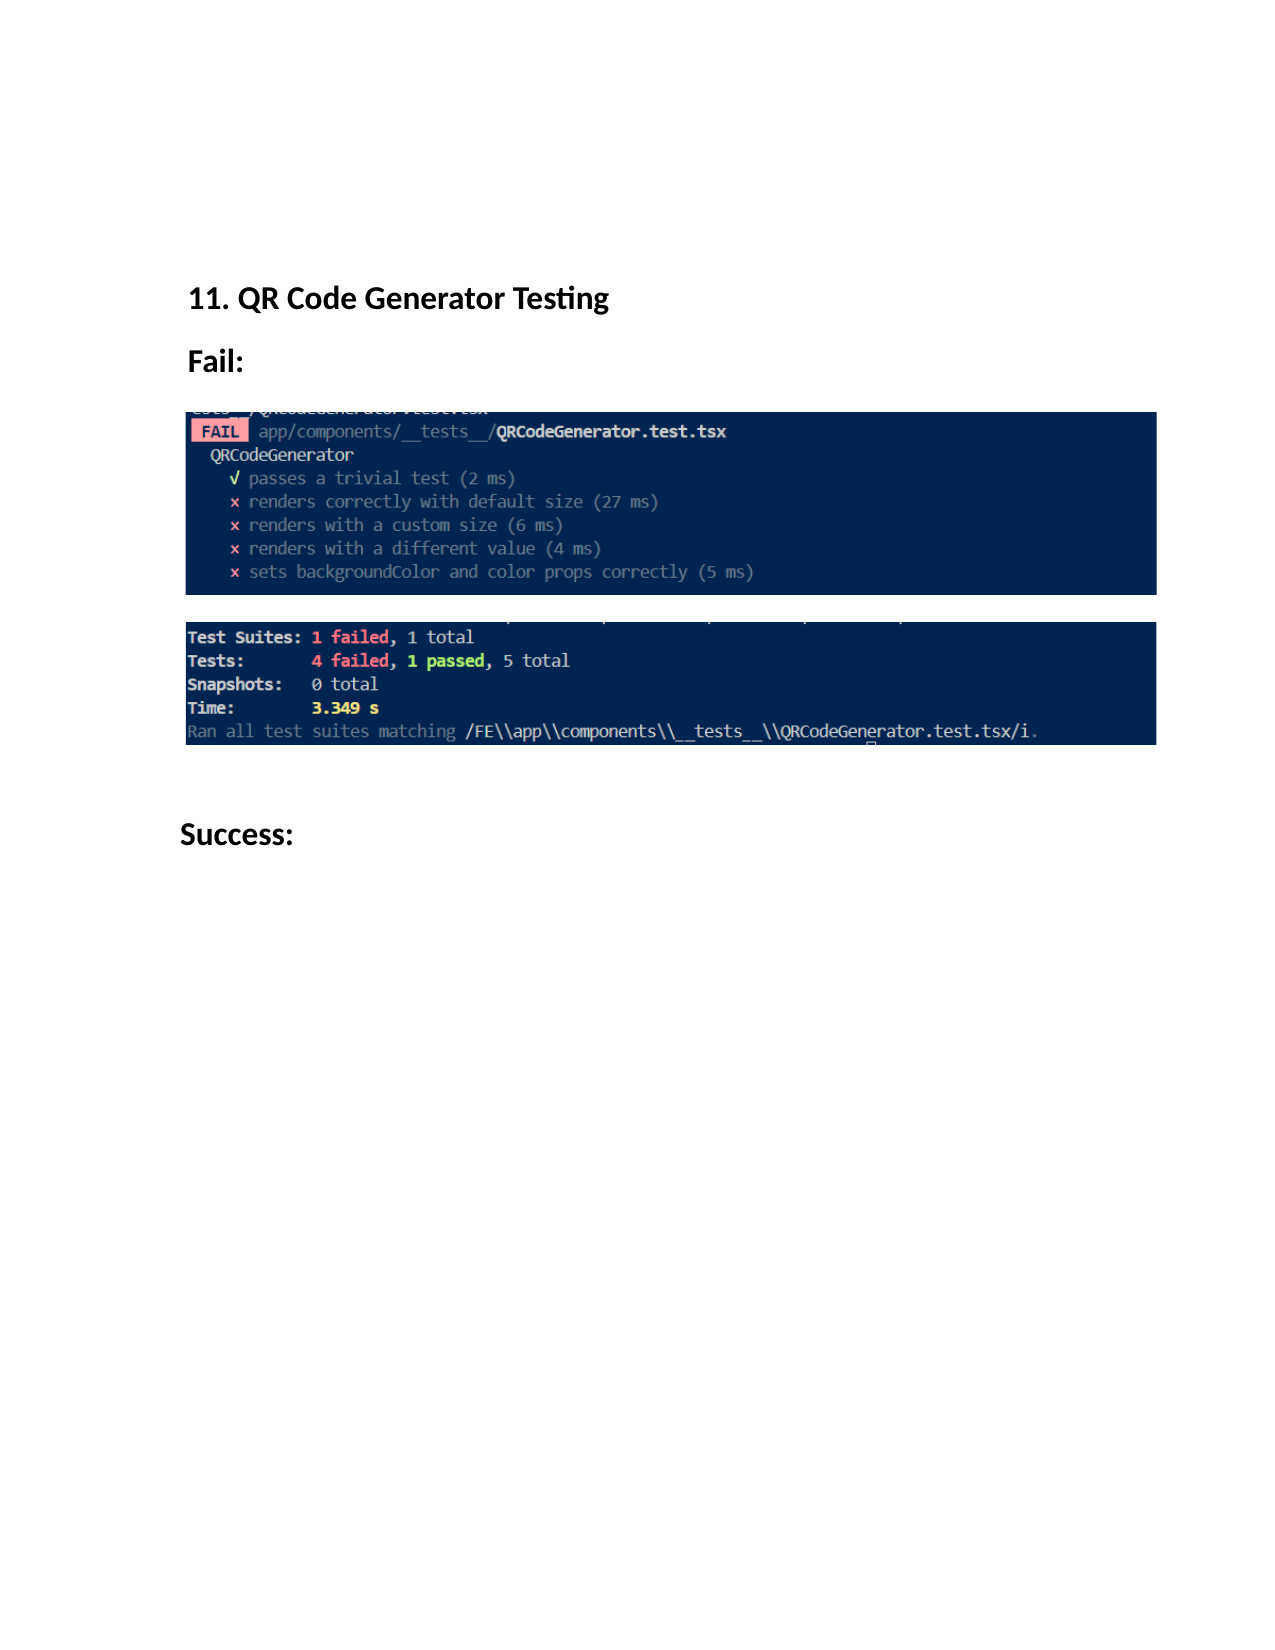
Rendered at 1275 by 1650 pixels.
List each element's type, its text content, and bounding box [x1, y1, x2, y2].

picture [184, 412, 1156, 594]
text Fail: [150, 340, 1125, 381]
text 11. QR Code Generator Testing [187, 277, 1125, 318]
picture [184, 622, 1156, 744]
